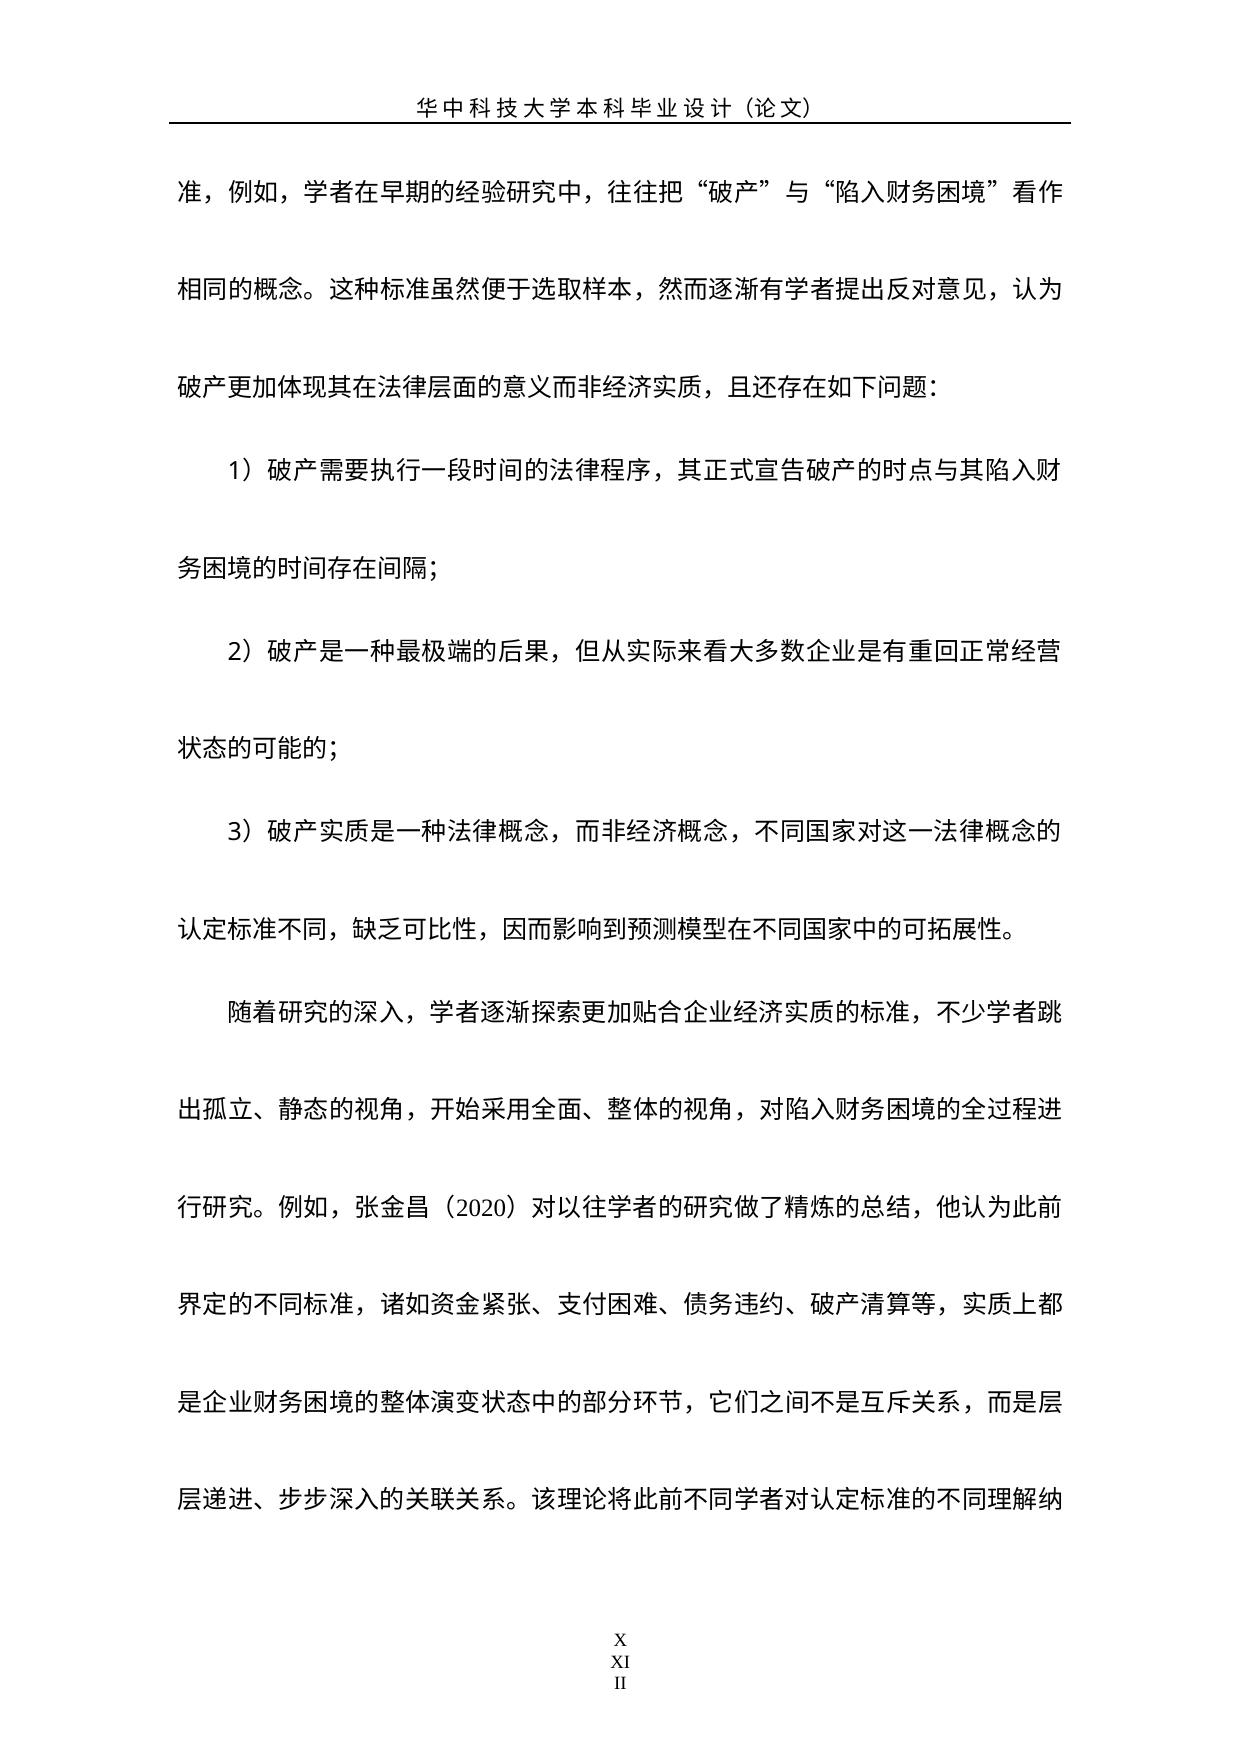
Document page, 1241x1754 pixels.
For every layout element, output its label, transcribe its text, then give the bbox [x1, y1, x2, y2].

text 1）破产需要执行一段时间的法律程序，其正式宣告破产的时点与其陷入财务困境的时间存在间隔； [177, 436, 1063, 599]
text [177, 978, 1063, 1531]
text 2）破产是一种最极端的后果，但从实际来看大多数企业是有重回正常经营状态的可能的； [177, 617, 1063, 779]
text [177, 158, 1063, 418]
text 3）破产实质是一种法律概念，而非经济概念，不同国家对这一法律概念的认定标准不同，缺乏可比性，因而影响到预测模型在不同国家中的可拓展性。 [177, 797, 1063, 960]
